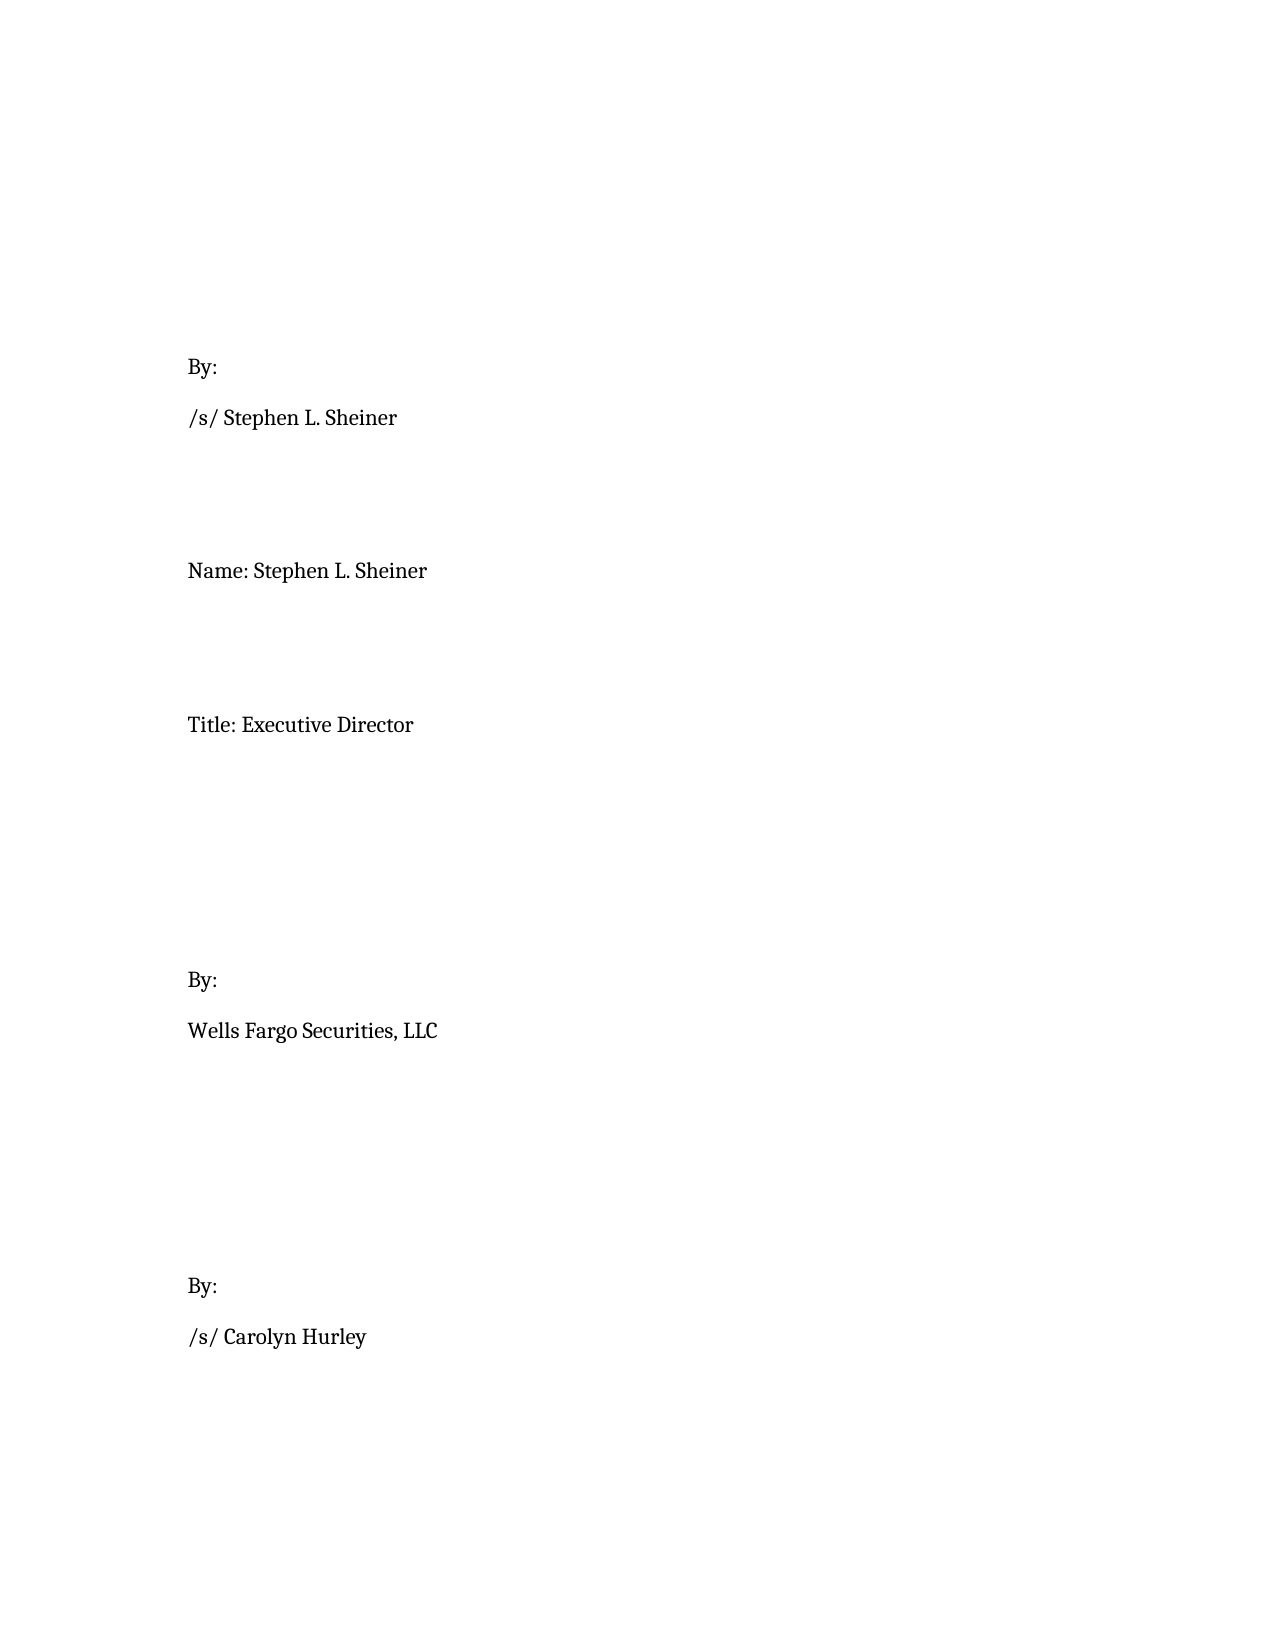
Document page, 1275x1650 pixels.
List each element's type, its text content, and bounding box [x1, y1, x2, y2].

text By: [187, 354, 1087, 381]
text Wells Fargo Securities, LLC [187, 1018, 1087, 1044]
text /s/ Carolyn Hurley [187, 1324, 1087, 1350]
text By: [187, 1273, 1087, 1299]
text Title: Executive Director [187, 711, 1087, 738]
text /s/ Stephen L. Sheiner [187, 405, 1087, 432]
text By: [187, 967, 1087, 993]
text Name: Stephen L. Sheiner [187, 558, 1087, 585]
